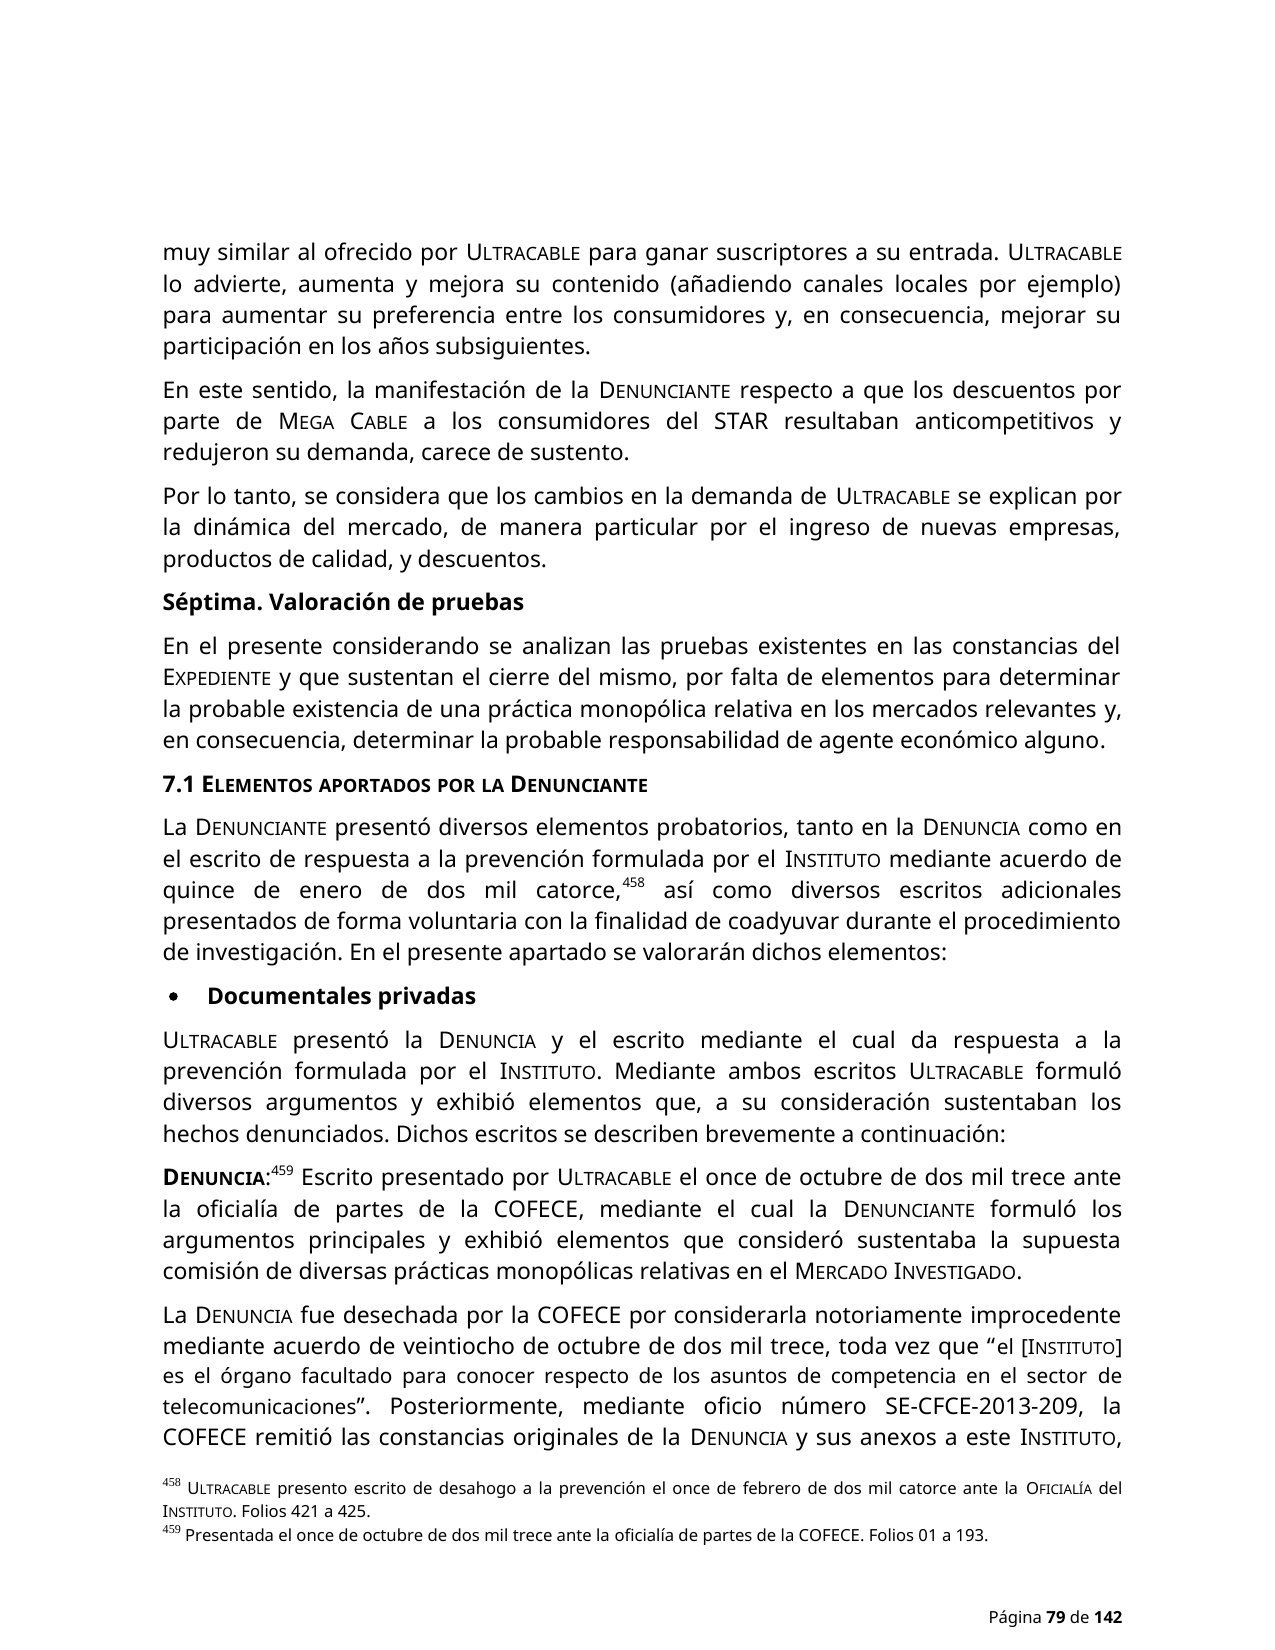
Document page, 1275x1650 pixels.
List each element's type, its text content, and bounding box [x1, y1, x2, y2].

text Por lo tanto, se considera que los cambios en la demanda de Ultracable se explican por la dinámica del mercado, de manera particular por el ingreso de nuevas empresas, productos de calidad, y descuentos. [162, 480, 1122, 574]
text Denuncia: Escrito presentado por Ultracable el once de octubre de dos mil trece ante la oficialía de partes de la COFECE, mediante el cual la Denunciante formuló los argumentos principales y exhibió elementos que consideró sustentaba la supuesta comisión de diversas prácticas monopólicas relativas en el Mercado Investigado. [162, 1161, 1122, 1286]
text En este sentido, la manifestación de la Denunciante respecto a que los descuentos por parte de Mega Cable a los consumidores del STAR resultaban anticompetitivos y redujeron su demanda, carece de sustento. [162, 374, 1122, 468]
text Ultracable presentó la Denuncia y el escrito mediante el cual da respuesta a la prevención formulada por el Instituto. Mediante ambos escritos Ultracable formuló diversos argumentos y exhibió elementos que, a su consideración sustentaban los hechos denunciados. Dichos escritos se describen brevemente a continuación: [162, 1024, 1122, 1149]
subtitle 7.1 Elementos aportados por la Denunciante [162, 768, 1122, 799]
list Documentales privadas [169, 980, 1122, 1011]
subtitle Séptima. Valoración de pruebas [162, 586, 1122, 618]
text La Denunciante presentó diversos elementos probatorios, tanto en la Denuncia como en el escrito de respuesta a la prevención formulada por el Instituto mediante acuerdo de quince de enero de dos mil catorce, así como diversos escritos adicionales presentados de forma voluntaria con la finalidad de coadyuvar durante el procedimiento de investigación. En el presente apartado se valorarán dichos elementos: [162, 811, 1122, 968]
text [162, 236, 1122, 361]
text En el presente considerando se analizan las pruebas existentes en las constancias del Expediente y que sustentan el cierre del mismo, por falta de elementos para determinar la probable existencia de una práctica monopólica relativa en los mercados relevantes y, en consecuencia, determinar la probable responsabilidad de agente económico alguno. [162, 630, 1122, 755]
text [162, 1299, 1122, 1452]
